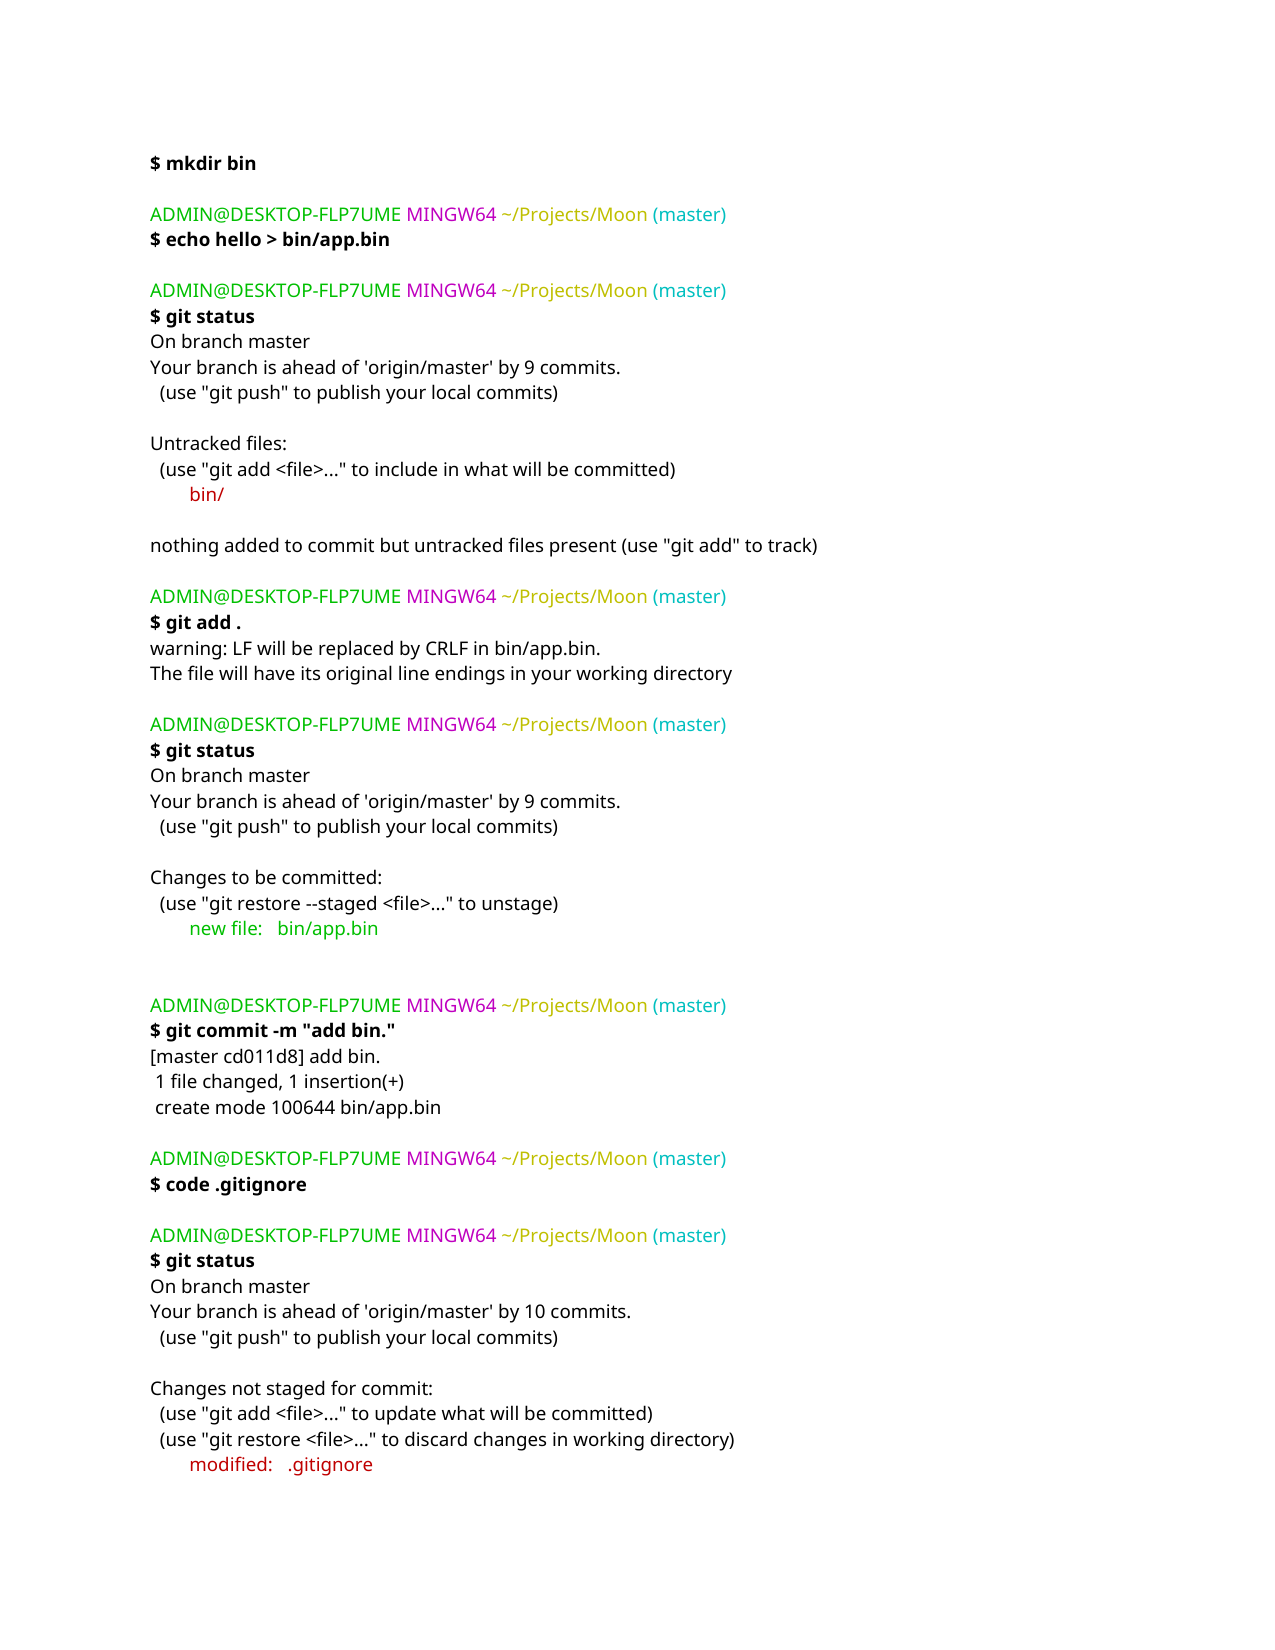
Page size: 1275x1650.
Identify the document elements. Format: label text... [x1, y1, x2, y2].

text Changes to be committed: [150, 864, 1125, 890]
text new file: bin/app.bin [150, 916, 1125, 941]
text $ git add . [150, 609, 1125, 635]
text (use "git add <file>..." to include in what will be committed) [150, 456, 1125, 482]
text (use "git add <file>..." to update what will be committed) [150, 1401, 1125, 1426]
text ADMIN@DESKTOP-FLP7UME MINGW64 ~/Projects/Moon (master) [150, 711, 1125, 737]
text Your branch is ahead of 'origin/master' by 9 commits. [150, 354, 1125, 380]
text bin/ [150, 482, 1125, 507]
text $ git status [150, 1247, 1125, 1273]
text (use "git push" to publish your local commits) [150, 813, 1125, 839]
text (use "git push" to publish your local commits) [150, 1324, 1125, 1349]
text modified: .gitignore [150, 1452, 1125, 1477]
text ADMIN@DESKTOP-FLP7UME MINGW64 ~/Projects/Moon (master) [150, 1145, 1125, 1171]
text ADMIN@DESKTOP-FLP7UME MINGW64 ~/Projects/Moon (master) [150, 992, 1125, 1018]
text (use "git restore <file>..." to discard changes in working directory) [150, 1426, 1125, 1452]
text The file will have its original line endings in your working directory [150, 660, 1125, 686]
text $ code .gitignore [150, 1171, 1125, 1196]
text $ git status [150, 303, 1125, 329]
text warning: LF will be replaced by CRLF in bin/app.bin. [150, 635, 1125, 660]
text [150, 201, 1125, 227]
text On branch master [150, 329, 1125, 354]
text $ echo hello > bin/app.bin [150, 227, 1125, 252]
text On branch master [150, 1273, 1125, 1298]
text 1 file changed, 1 insertion(+) [150, 1069, 1125, 1094]
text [150, 278, 1125, 303]
text $ git commit -m "add bin." [150, 1018, 1125, 1043]
text ADMIN@DESKTOP-FLP7UME MINGW64 ~/Projects/Moon (master) [150, 1222, 1125, 1247]
text Your branch is ahead of 'origin/master' by 10 commits. [150, 1298, 1125, 1324]
text (use "git restore --staged <file>..." to unstage) [150, 890, 1125, 916]
text (use "git push" to publish your local commits) [150, 380, 1125, 405]
text [master cd011d8] add bin. [150, 1043, 1125, 1069]
text On branch master [150, 762, 1125, 788]
text $ git status [150, 737, 1125, 762]
text $ mkdir bin [150, 150, 1125, 176]
text nothing added to commit but untracked files present (use "git add" to track) [150, 533, 1125, 558]
text Untracked files: [150, 431, 1125, 456]
text Changes not staged for commit: [150, 1375, 1125, 1401]
text create mode 100644 bin/app.bin [150, 1094, 1125, 1120]
text Your branch is ahead of 'origin/master' by 9 commits. [150, 788, 1125, 813]
text ADMIN@DESKTOP-FLP7UME MINGW64 ~/Projects/Moon (master) [150, 584, 1125, 609]
